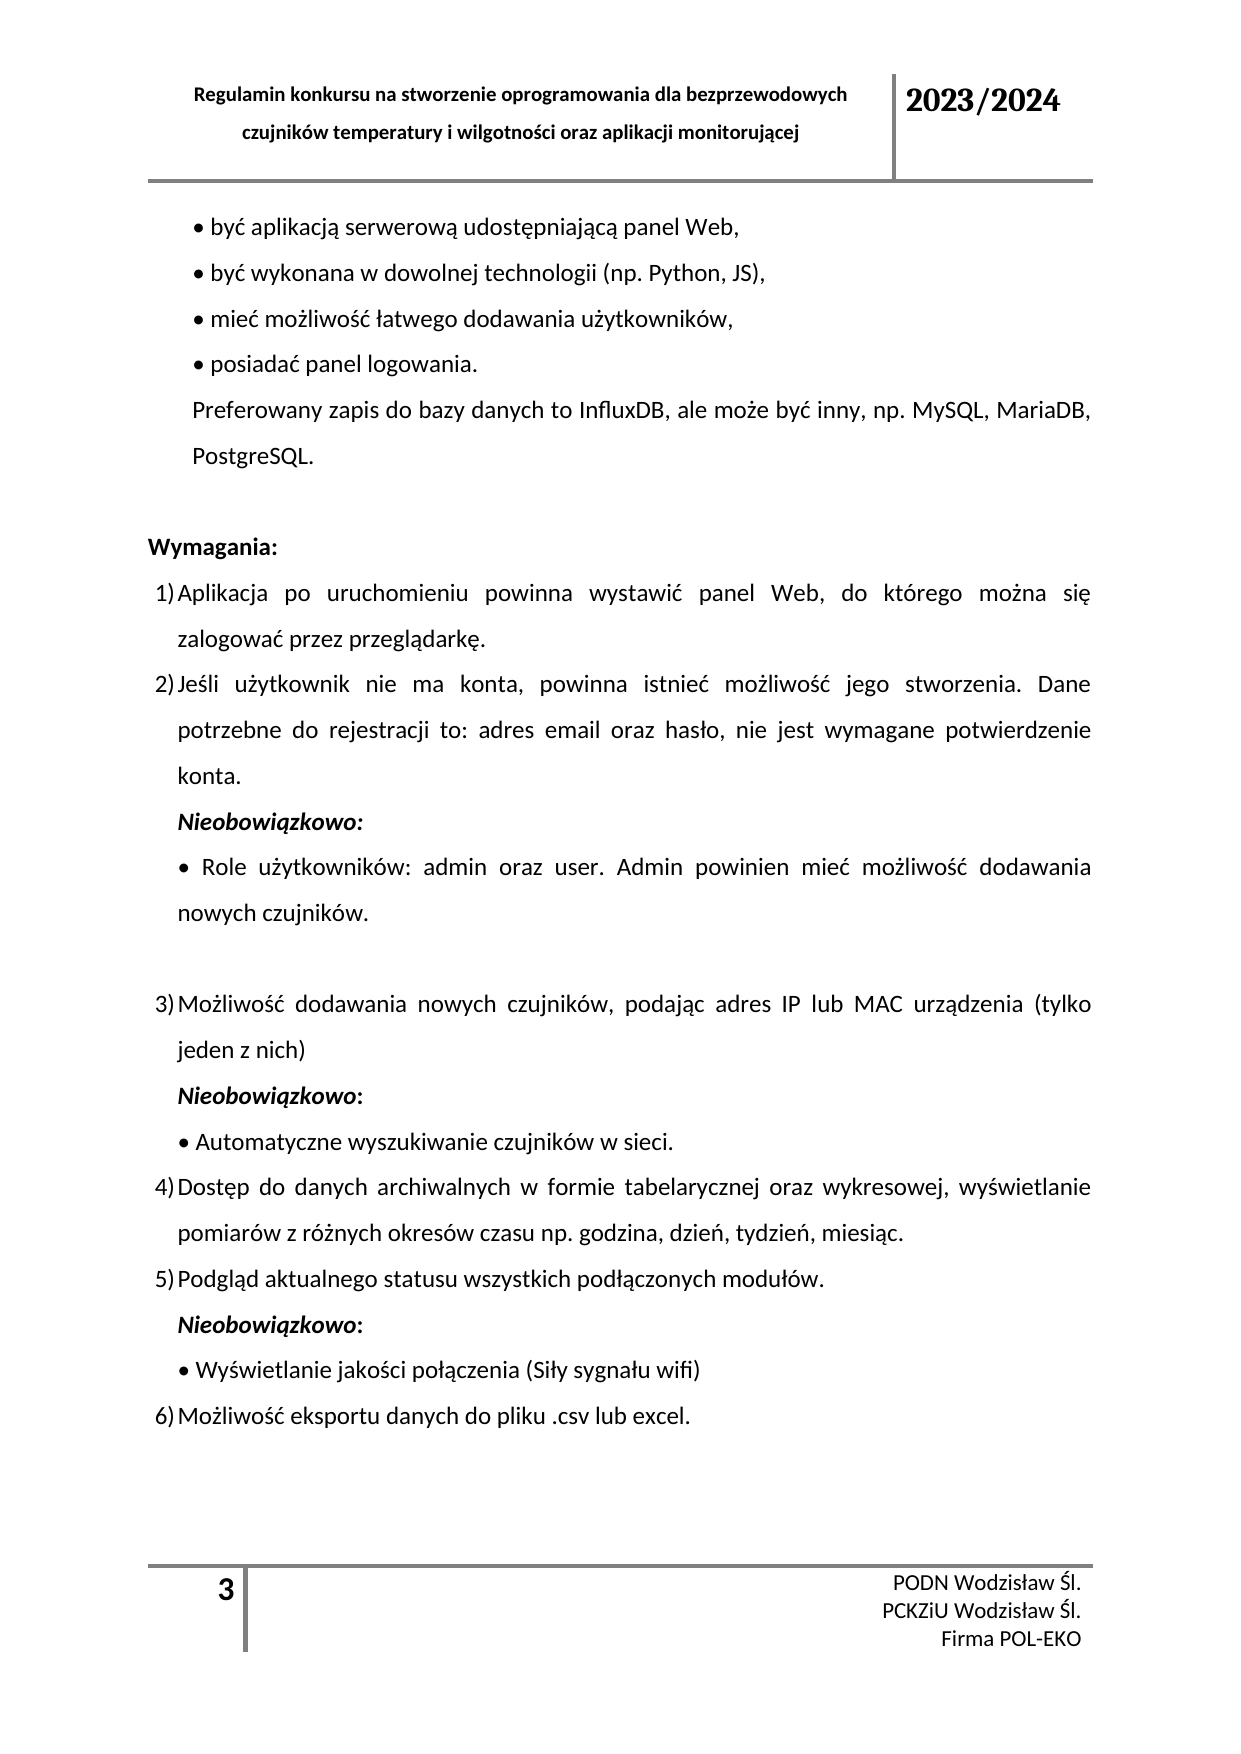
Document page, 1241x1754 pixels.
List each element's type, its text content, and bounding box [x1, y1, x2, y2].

list Możliwość dodawania nowych czujników, podając adres IP lub MAC urządzenia (tylko jeden z nich) [154, 989, 1093, 1065]
text • być aplikacją serwerową udostępniającą panel Web, [192, 211, 1093, 242]
text Preferowany zapis do bazy danych to InfluxDB, ale może być inny, np. MySQL, MariaDB, PostgreSQL. [192, 394, 1093, 470]
list Aplikacja po uruchomieniu powinna wystawić panel Web, do którego można się zalogować przez przeglądarkę. [154, 577, 1093, 653]
text • Wyświetlanie jakości połączenia (Siły sygnału wifi) [177, 1354, 1093, 1385]
text • być wykonana w dowolnej technologii (np. Python, JS), [192, 257, 1093, 287]
list Dostęp do danych archiwalnych w formie tabelarycznej oraz wykresowej, wyświetlanie pomiarów z różnych okresów czasu np. godzina, dzień, tydzień, miesiąc. [154, 1172, 1093, 1248]
text • posiadać panel logowania. [192, 348, 1093, 379]
text Nieobowiązkowo: [177, 1080, 1093, 1111]
text • Automatyczne wyszukiwanie czujników w sieci. [177, 1126, 1093, 1156]
list Możliwość eksportu danych do pliku .csv lub excel. [154, 1400, 1093, 1431]
text Nieobowiązkowo: [177, 806, 1093, 836]
list Podgląd aktualnego statusu wszystkich podłączonych modułów. [154, 1263, 1093, 1293]
text • mieć możliwość łatwego dodawania użytkowników, [192, 303, 1093, 333]
text • Role użytkowników: admin oraz user. Admin powinien mieć możliwość dodawania nowych czujników. [177, 851, 1093, 928]
list Jeśli użytkownik nie ma konta, powinna istnieć możliwość jego stworzenia. Dane potrzebne do rejestracji to: adres email oraz hasło, nie jest wymagane potwierdzenie konta. [154, 668, 1093, 791]
text Nieobowiązkowo: [177, 1309, 1093, 1339]
text Wymagania: [148, 531, 1093, 562]
